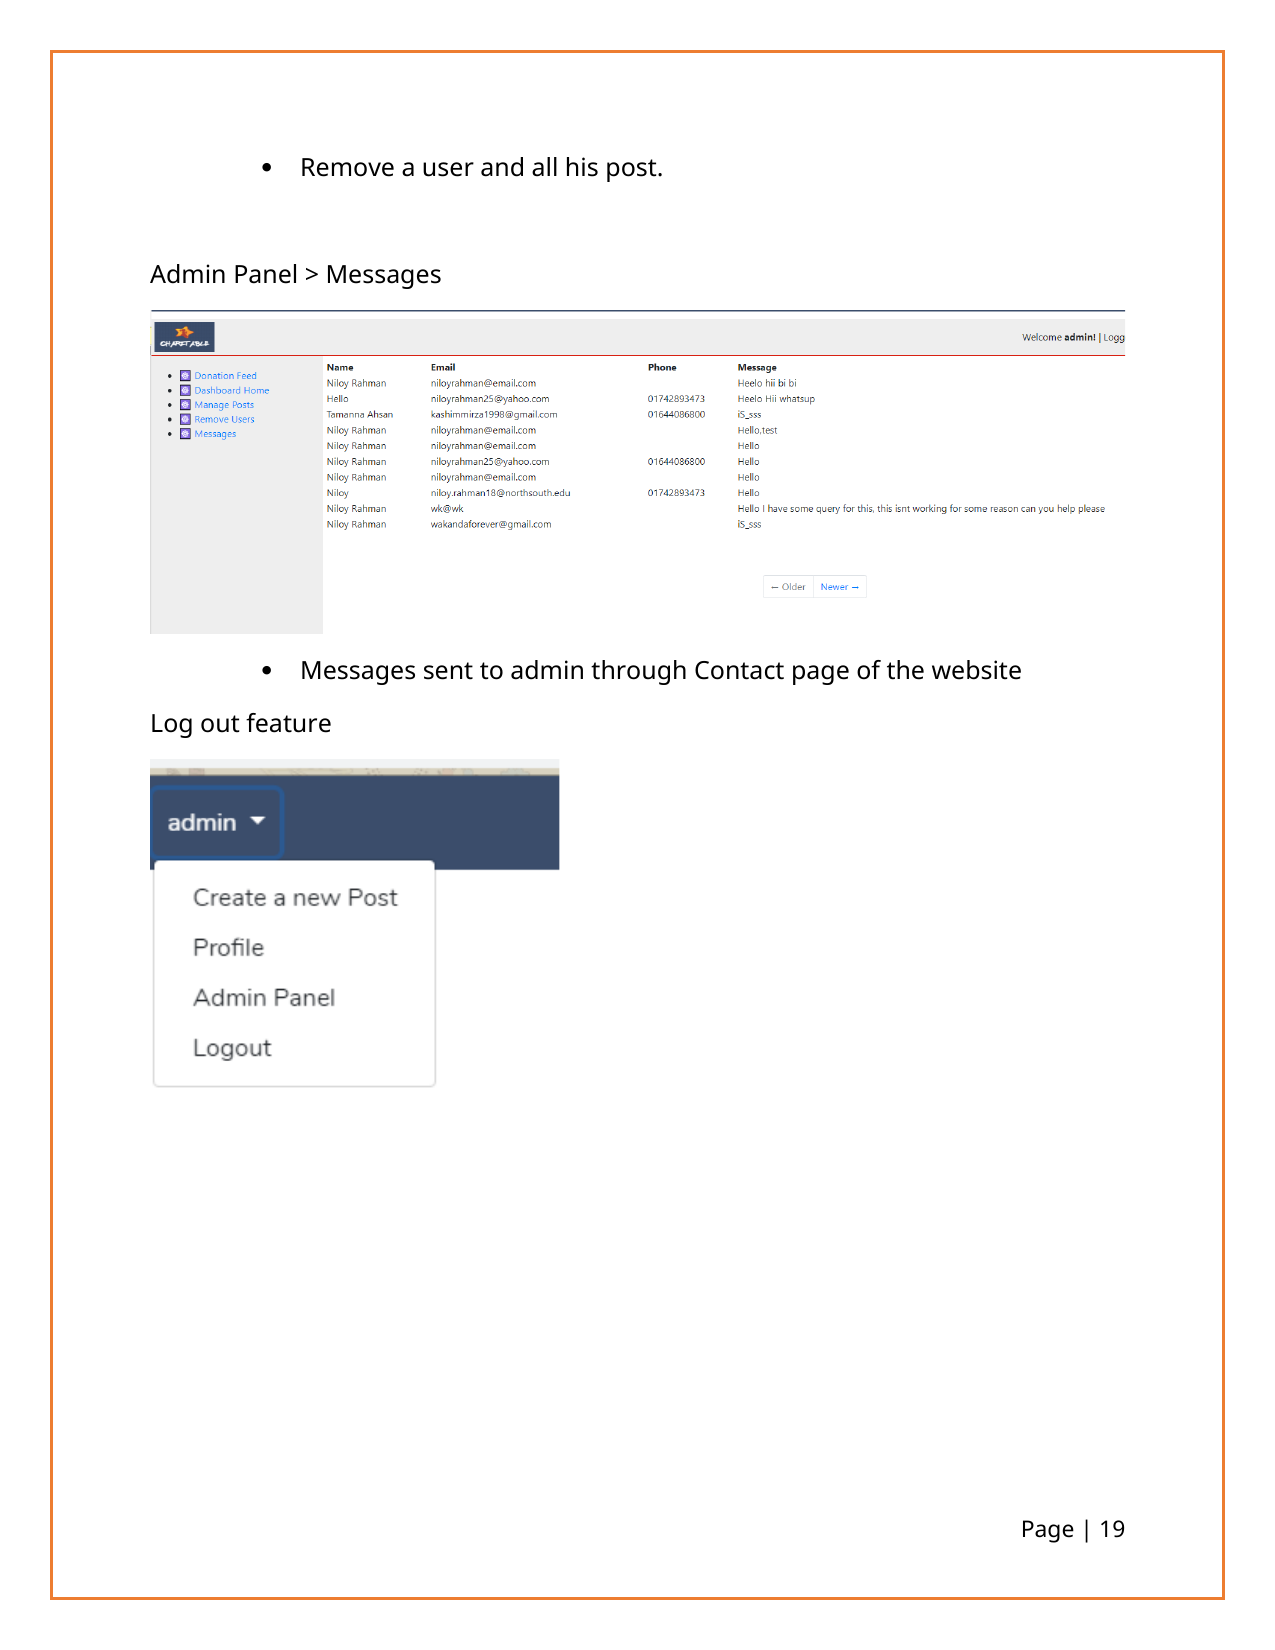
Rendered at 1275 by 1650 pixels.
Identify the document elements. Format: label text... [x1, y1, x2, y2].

text Log out feature [150, 706, 1125, 740]
picture [150, 759, 560, 1169]
list Remove a user and all his post. [262, 150, 1125, 184]
list Messages sent to admin through Contact page of the website [262, 652, 1125, 686]
text Admin Panel > Messages [150, 257, 1125, 291]
picture [150, 310, 1125, 634]
